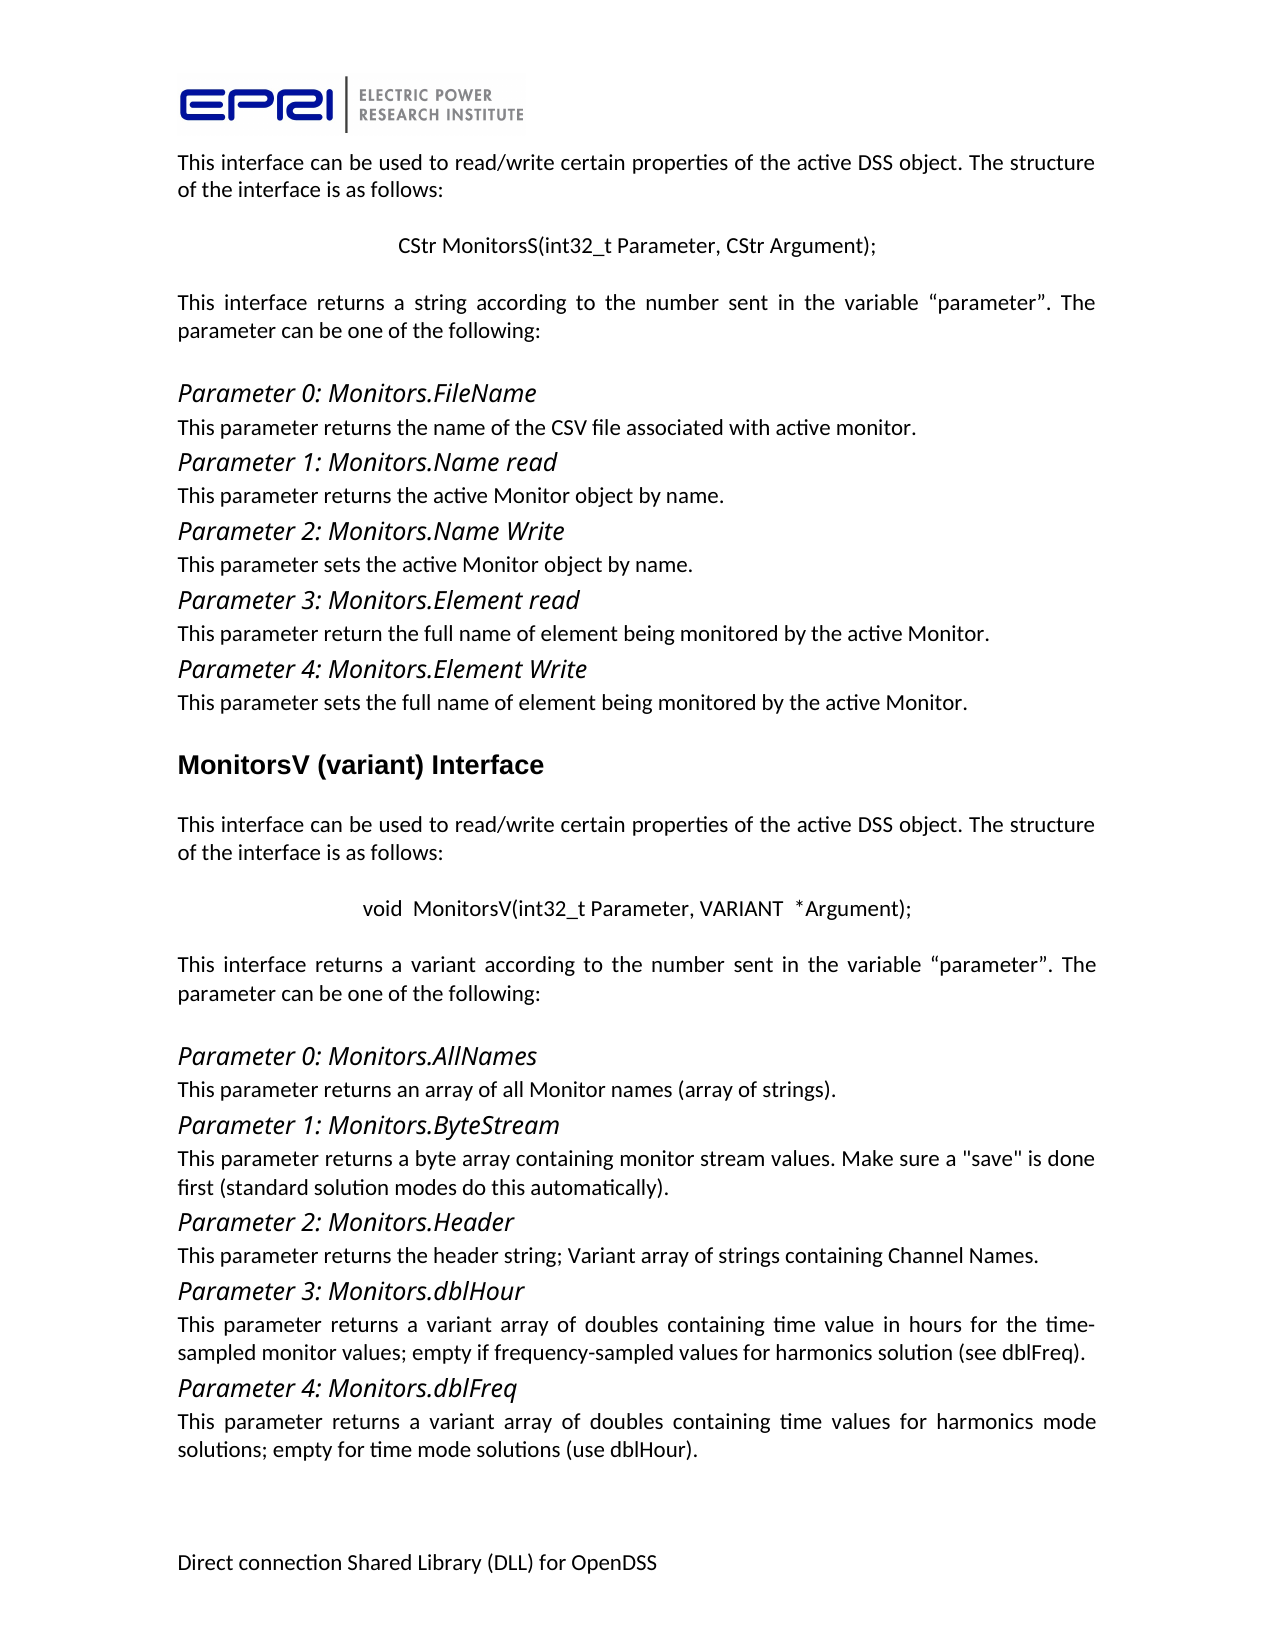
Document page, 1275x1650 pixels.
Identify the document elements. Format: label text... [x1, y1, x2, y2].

subtitle Parameter 0: Monitors.AllNames [177, 1039, 1098, 1073]
subtitle Parameter 0: Monitors.FileName [177, 376, 1098, 410]
text CStr MonitorsS(int32_t Parameter, CStr Argument); [177, 232, 1098, 260]
subtitle Parameter 1: Monitors.Name read [177, 445, 1098, 479]
text This parameter returns a byte array containing monitor stream values. Make sure a "save" is done first (standard solution modes do this automatically). [177, 1144, 1098, 1201]
subtitle Parameter 2: Monitors.Header [177, 1205, 1098, 1239]
text This interface returns a variant according to the number sent in the variable “parameter”. The parameter can be one of the following: [177, 951, 1098, 1007]
text This parameter returns a variant array of doubles containing time value in hours for the time-sampled monitor values; empty if frequency-sampled values for harmonics solution (see dblFreq). [177, 1311, 1098, 1367]
text This parameter returns the active Monitor object by name. [177, 482, 1098, 510]
subtitle Parameter 3: Monitors.dblHour [177, 1274, 1098, 1308]
subtitle Parameter 4: Monitors.Element Write [177, 652, 1098, 686]
subtitle Parameter 2: Monitors.Name Write [177, 514, 1098, 548]
text This parameter sets the active Monitor object by name. [177, 551, 1098, 579]
text This parameter returns the header string; Variant array of strings containing Channel Names. [177, 1242, 1098, 1269]
subtitle Parameter 4: Monitors.dblFreq [177, 1371, 1098, 1405]
text This interface can be used to read/write certain properties of the active DSS object. The structure of the interface is as follows: [177, 148, 1098, 204]
text This parameter sets the full name of element being monitored by the active Monitor. [177, 688, 1098, 717]
text This parameter return the full name of element being monitored by the active Monitor. [177, 619, 1098, 648]
text This interface can be used to read/write certain properties of the active DSS object. The structure of the interface is as follows: [177, 811, 1098, 867]
text void MonitorsV(int32_t Parameter, VARIANT *Argument); [177, 894, 1098, 923]
text This parameter returns an array of all Monitor names (array of strings). [177, 1076, 1098, 1104]
text This parameter returns a variant array of doubles containing time values for harmonics mode solutions; empty for time mode solutions (use dblHour). [177, 1407, 1098, 1463]
subtitle Parameter 3: Monitors.Element read [177, 583, 1098, 617]
picture [177, 73, 526, 136]
text This parameter returns the name of the CSV file associated with active monitor. [177, 413, 1098, 441]
subtitle Parameter 1: Monitors.ByteStream [177, 1108, 1098, 1142]
subtitle MonitorsV (variant) Interface [177, 749, 1098, 780]
text This interface returns a string according to the number sent in the variable “parameter”. The parameter can be one of the following: [177, 288, 1098, 344]
